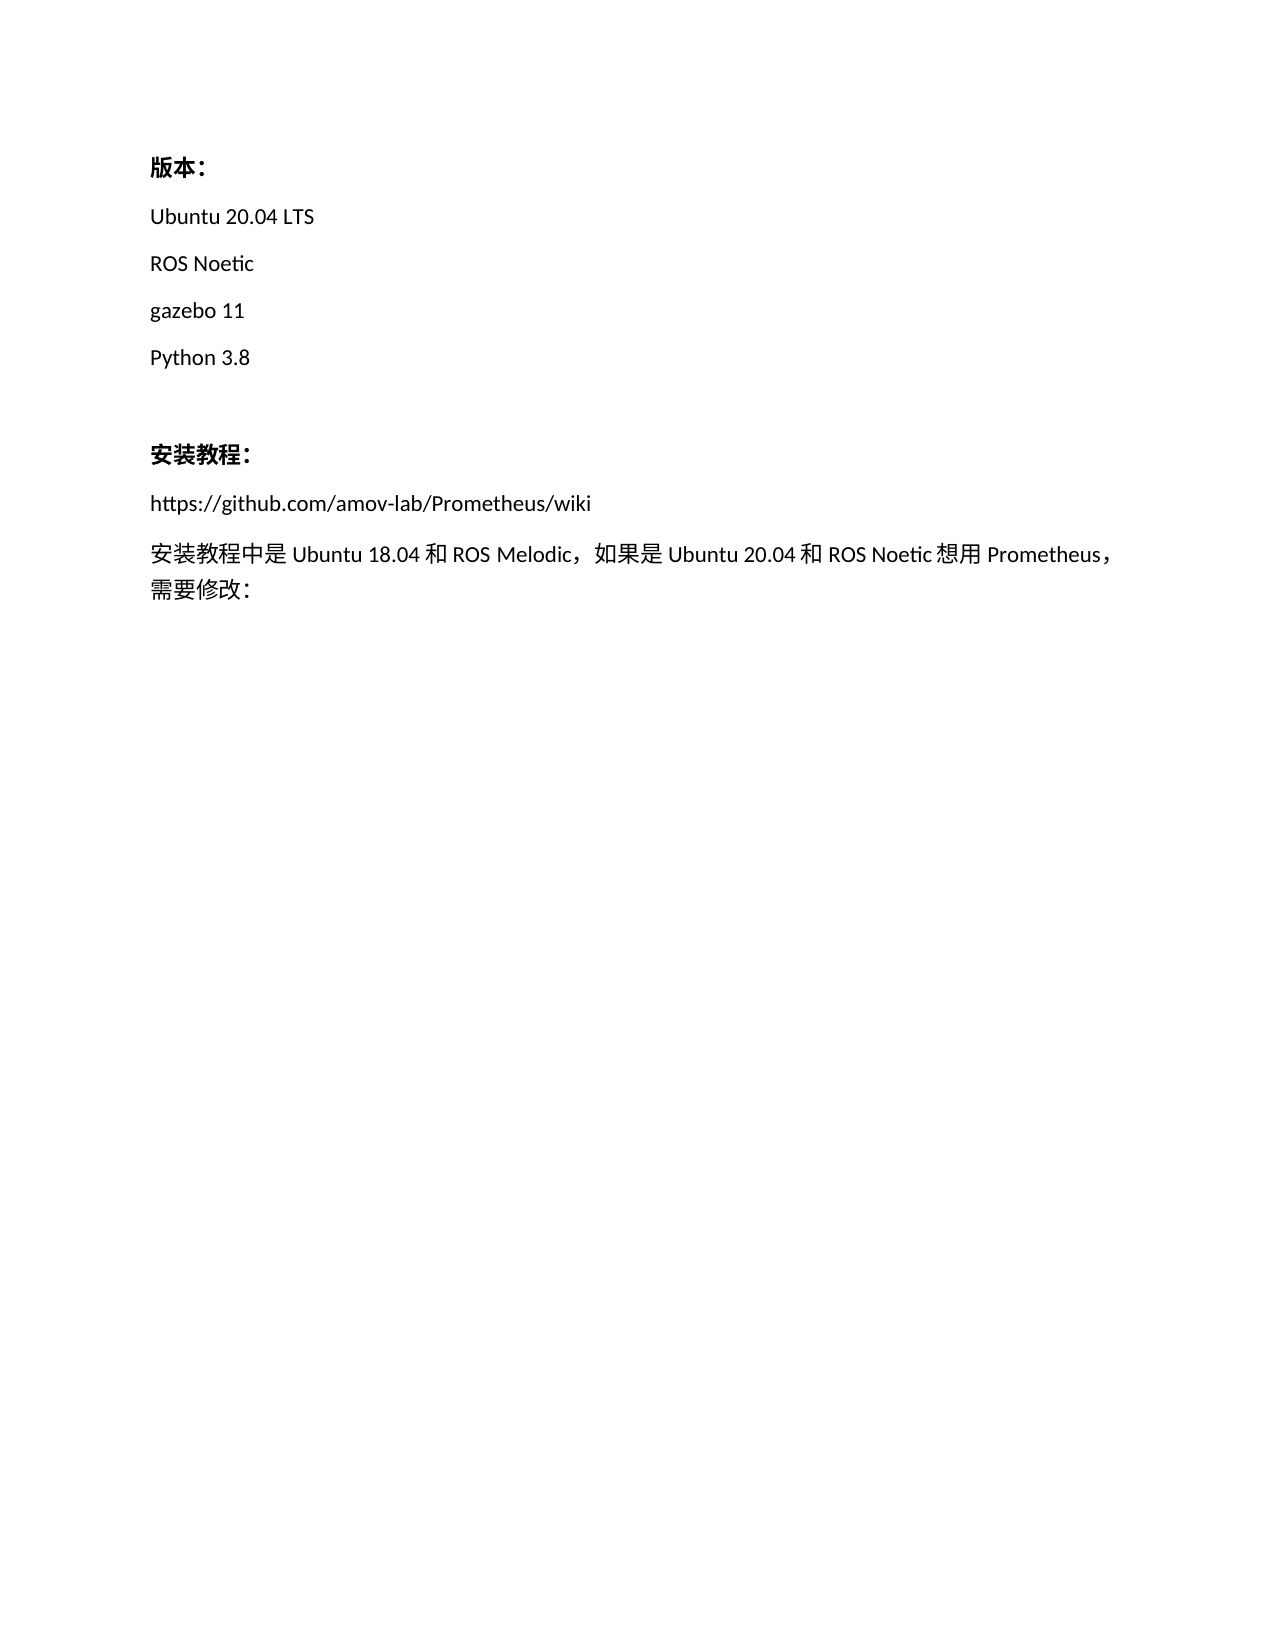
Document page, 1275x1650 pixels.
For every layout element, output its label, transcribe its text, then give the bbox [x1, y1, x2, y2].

text 安装教程中是Ubuntu 18.04和ROS Melodic，如果是Ubuntu 20.04和ROS Noetic想用Prometheus，需要修改： [150, 536, 1125, 605]
text Python 3.8 [150, 343, 1125, 371]
text Ubuntu 20.04 LTS [150, 202, 1125, 231]
text ROS Noetic [150, 249, 1125, 277]
text https://github.com/amov-lab/Prometheus/wiki [150, 489, 1125, 517]
text gazebo 11 [150, 296, 1125, 324]
text 安装教程： [150, 437, 1125, 470]
text 版本： [150, 150, 1125, 183]
